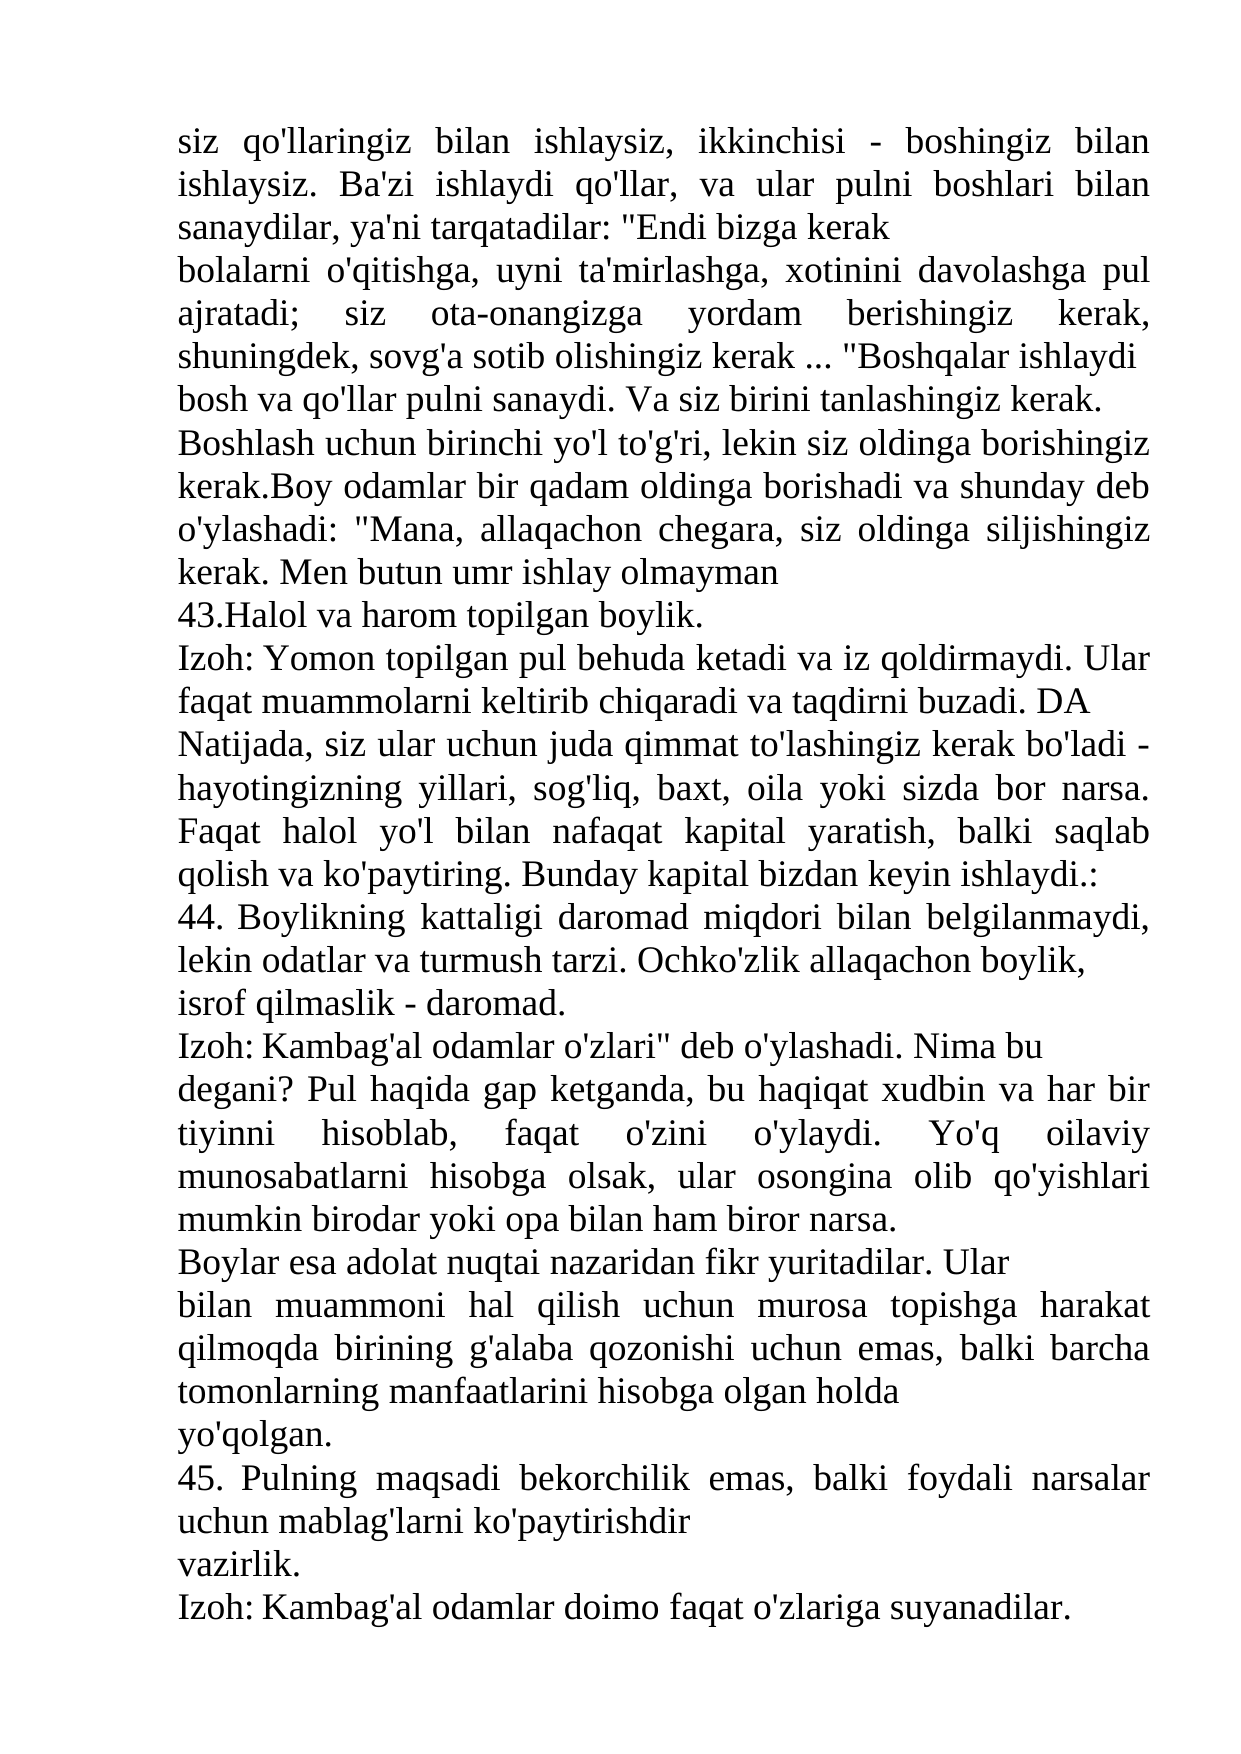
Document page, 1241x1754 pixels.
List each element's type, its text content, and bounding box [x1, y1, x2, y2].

text siz qo'llaringiz bilan ishlaysiz, ikkinchisi - boshingiz bilan ishlaysiz. Ba'zi ishlaydi qo'llar, va ular pulni boshlari bilan sanaydilar, ya'ni tarqatadilar: "Endi bizga kerak [177, 118, 1152, 247]
text bilan muammoni hal qilish uchun murosa topishga harakat qilmoqda birining g'alaba qozonishi uchun emas, balki barcha tomonlarning manfaatlarini hisobga olgan holda [177, 1282, 1152, 1412]
text Natijada, siz ular uchun juda qimmat to'lashingiz kerak bo'ladi - hayotingizning yillari, sog'liq, baxt, oila yoki sizda bor narsa. Faqat halol yo'l bilan nafaqat kapital yaratish, balki saqlab qolish va ko'paytiring. Bunday kapital bizdan keyin ishlaydi.: [177, 722, 1152, 894]
text Boylar esa adolat nuqtai nazaridan fikr yuritadilar. Ular [177, 1239, 1152, 1282]
text Izoh: Kambag'al odamlar doimo faqat o'zlariga suyanadilar. [177, 1584, 1152, 1627]
text Izoh: Kambag'al odamlar o'zlari" deb o'ylashadi. Nima bu [177, 1024, 1152, 1067]
text 45. Pulning maqsadi bekorchilik emas, balki foydali narsalar uchun mablag'larni ko'paytirishdir [177, 1455, 1152, 1541]
text degani? Pul haqida gap ketganda, bu haqiqat xudbin va har bir tiyinni hisoblab, faqat o'zini o'ylaydi. Yo'q oilaviy munosabatlarni hisobga olsak, ular osongina olib qo'yishlari mumkin birodar yoki opa bilan ham biror narsa. [177, 1067, 1152, 1239]
text 44. Boylikning kattaligi daromad miqdori bilan belgilanmaydi, lekin odatlar va turmush tarzi. Ochko'zlik allaqachon boylik, [177, 894, 1152, 981]
text 43.Halol va harom topilgan boylik. [177, 592, 1152, 636]
text bosh va qo'llar pulni sanaydi. Va siz birini tanlashingiz kerak. [177, 377, 1152, 420]
text Izoh: Yomon topilgan pul behuda ketadi va iz qoldirmaydi. Ular faqat muammolarni keltirib chiqaradi va taqdirni buzadi. DA [177, 636, 1152, 722]
text bolalarni o'qitishga, uyni ta'mirlashga, xotinini davolashga pul ajratadi; siz ota-onangizga yordam berishingiz kerak, shuningdek, sovg'a sotib olishingiz kerak ... "Boshqalar ishlaydi [177, 247, 1152, 377]
text vazirlik. [177, 1541, 1152, 1584]
text yo'qolgan. [177, 1412, 1152, 1455]
text Boshlash uchun birinchi yo'l to'g'ri, lekin siz oldinga borishingiz kerak.Boy odamlar bir qadam oldinga borishadi va shunday deb o'ylashadi: "Mana, allaqachon chegara, siz oldinga siljishingiz kerak. Men butun umr ishlay olmayman [177, 420, 1152, 592]
text isrof qilmaslik - daromad. [177, 981, 1152, 1024]
